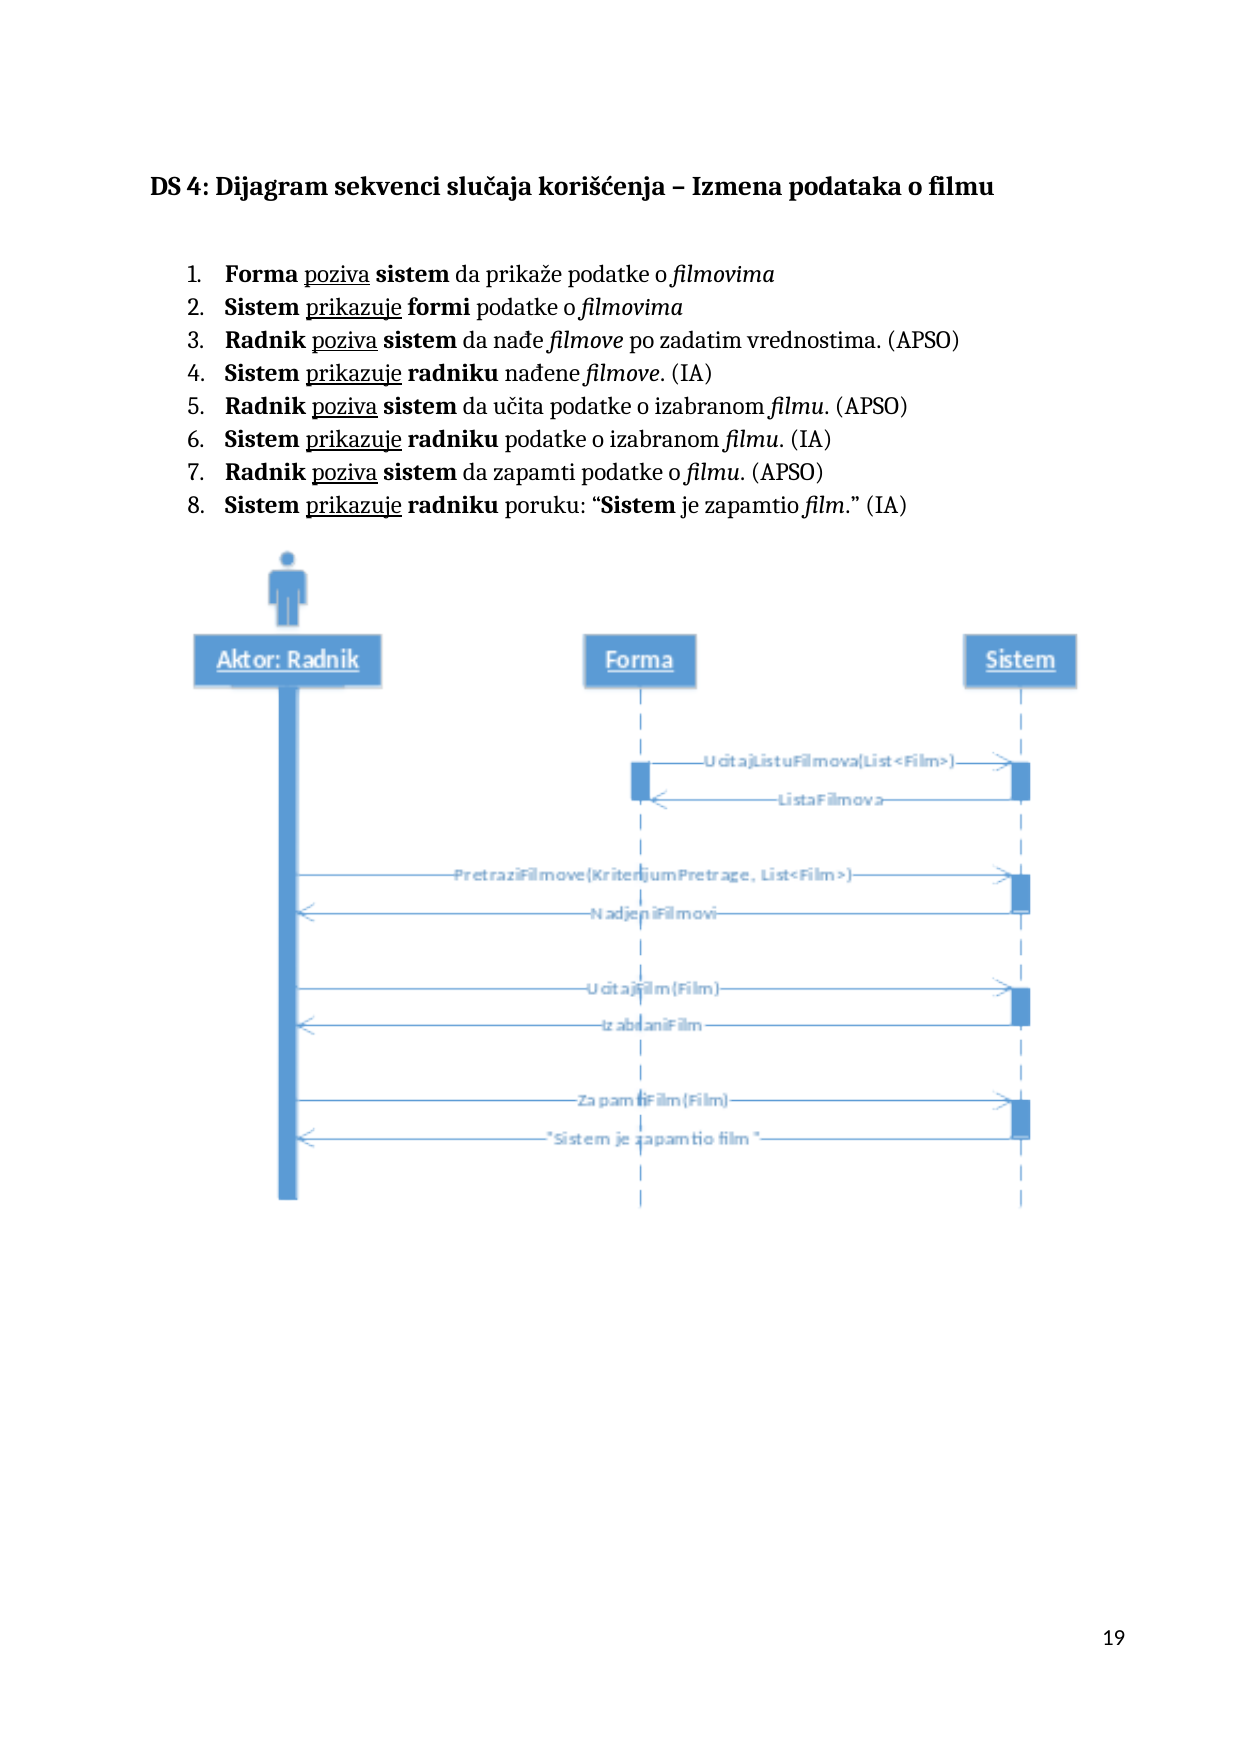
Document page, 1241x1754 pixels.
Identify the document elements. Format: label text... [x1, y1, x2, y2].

subtitle DS 4: Dijagram sekvenci slučaja korišćenja – Izmena podataka o filmu [150, 171, 1125, 202]
list Sistem prikazuje radniku poruku: “Sistem je zapamtio film.” (IA) [187, 491, 1125, 519]
list Sistem prikazuje formi podatke o filmovima [187, 293, 1125, 321]
list Radnik poziva sistem da učita podatke o izabranom filmu. (APSO) [187, 392, 1125, 420]
list Forma poziva sistem da prikaže podatke o filmovima [187, 259, 1125, 288]
list Radnik poziva sistem da nađe filmove po zadatim vrednostima. (APSO) [187, 326, 1125, 354]
list Radnik poziva sistem da zapamti podatke o filmu. (APSO) [187, 458, 1125, 486]
list Sistem prikazuje radniku nađene filmove. (IA) [187, 359, 1125, 387]
list Sistem prikazuje radniku podatke o izabranom filmu. (IA) [187, 425, 1125, 453]
